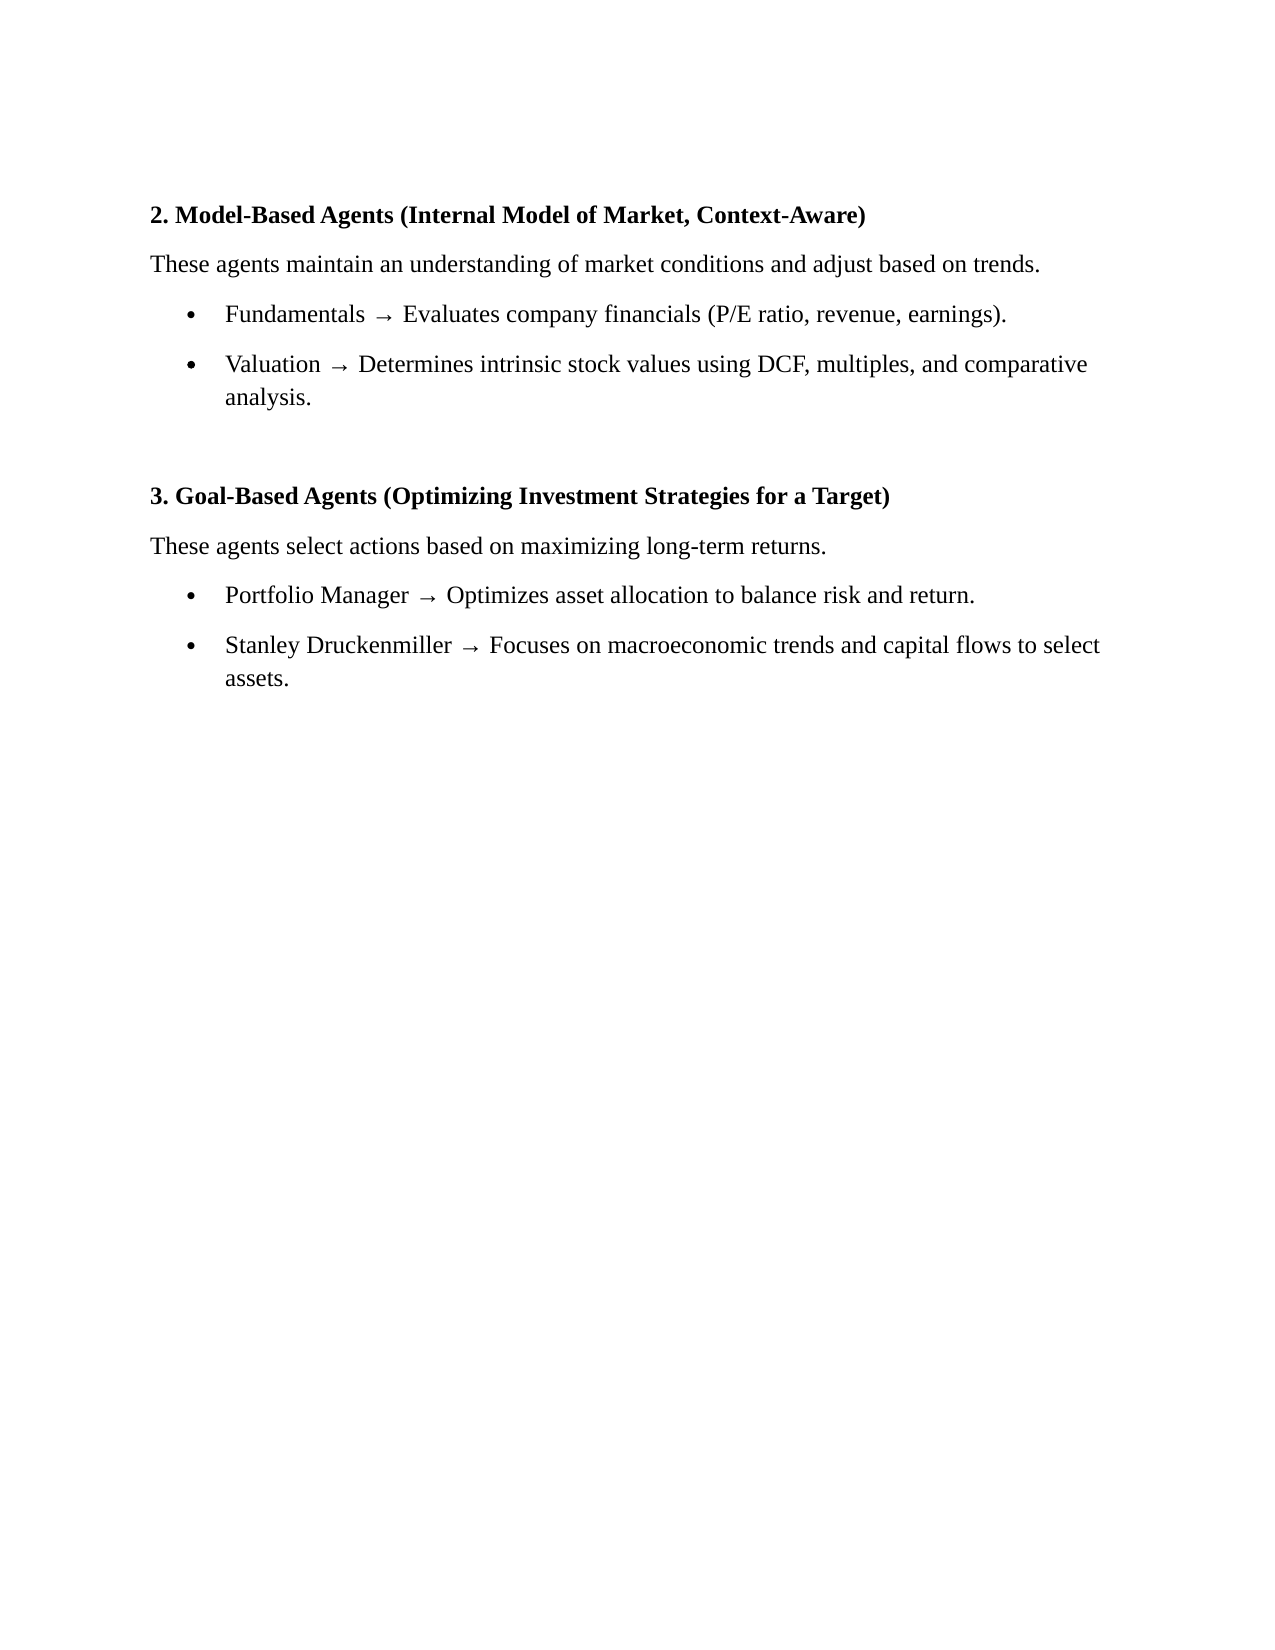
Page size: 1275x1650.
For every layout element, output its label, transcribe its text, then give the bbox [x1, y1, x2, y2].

list Portfolio Manager → Optimizes asset allocation to balance risk and return. [187, 581, 1125, 609]
list Stanley Druckenmiller → Focuses on macroeconomic trends and capital flows to select assets. [187, 630, 1125, 692]
text These agents select actions based on maximizing long-term returns. [150, 531, 1125, 559]
text These agents maintain an understanding of market conditions and adjust based on trends. [150, 249, 1125, 278]
text 2️. Model-Based Agents (Internal Model of Market, Context-Aware) [150, 200, 1125, 228]
list Fundamentals → Evaluates company financials (P/E ratio, revenue, earnings). [187, 299, 1125, 328]
text 3️. Goal-Based Agents (Optimizing Investment Strategies for a Target) [150, 481, 1125, 510]
list Valuation → Determines intrinsic stock values using DCF, multiples, and comparative analysis. [187, 349, 1125, 411]
